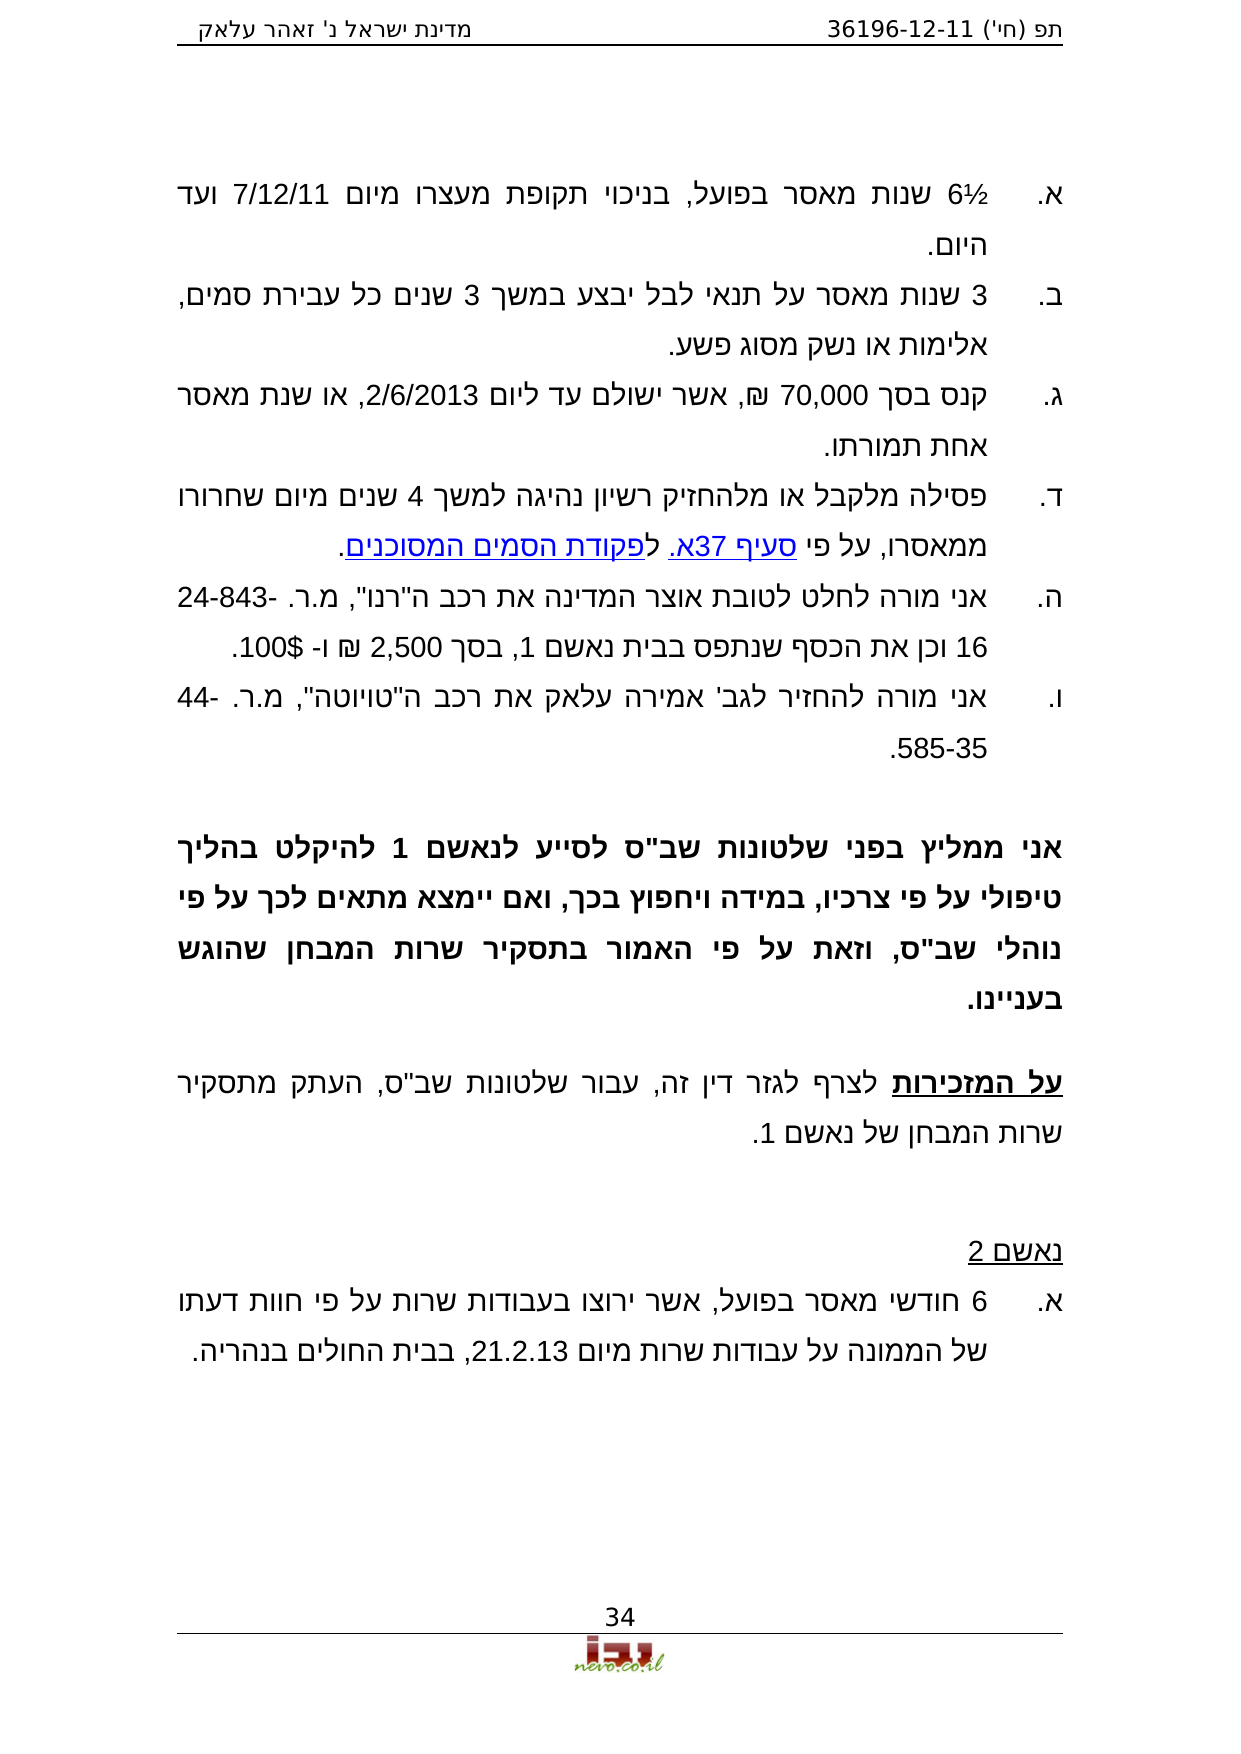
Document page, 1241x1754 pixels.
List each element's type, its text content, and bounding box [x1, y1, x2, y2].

text על המזכירות לצרף לגזר דין זה, עבור שלטונות שב"ס, העתק מתסקיר שרות המבחן של נאשם 1. [177, 1066, 1063, 1150]
picture [574, 1635, 666, 1673]
text נאשם 2 [177, 1234, 1063, 1267]
text ג. קנס בסך 70,000 ₪, אשר ישולם עד ליום 2/6/2013, או שנת מאסר אחת תמורתו. [177, 378, 1063, 462]
text ב. 3 שנות מאסר על תנאי לבל יבצע במשך 3 שנים כל עבירת סמים, אלימות או נשק מסוג פשע. [177, 278, 1063, 362]
text א. 6 חודשי מאסר בפועל, אשר ירוצו בעבודות שרות על פי חוות דעתו של הממונה על עבודות שרות מיום 21.2.13, בבית החולים בנהריה. [177, 1284, 1063, 1368]
text א. ½6 שנות מאסר בפועל, בניכוי תקופת מעצרו מיום 7/12/11 ועד היום. [177, 177, 1063, 261]
text ה. אני מורה לחלט לטובת אוצר המדינה את רכב ה"רנו", מ.ר. 24-843-16 וכן את הכסף שנתפס בבית נאשם 1, בסך 2,500 ₪ ו- 100$. [177, 580, 1063, 663]
text אני ממליץ בפני שלטונות שב"ס לסייע לנאשם 1 להיקלט בהליך טיפולי על פי צרכיו, במידה ויחפוץ בכך, ואם יימצא מתאים לכך על פי נוהלי שב"ס, וזאת על פי האמור בתסקיר שרות המבחן שהוגש בעניינו. [177, 831, 1063, 1016]
text ד. פסילה מלקבל או מלהחזיק רשיון נהיגה למשך 4 שנים מיום שחרורו ממאסרו, על פי סעיף 37א. לפקודת הסמים המסוכנים. [177, 479, 1063, 563]
text ו. אני מורה להחזיר לגב' אמירה עלאק את רכב ה"טויוטה", מ.ר. 44-585-35. [177, 680, 1063, 764]
